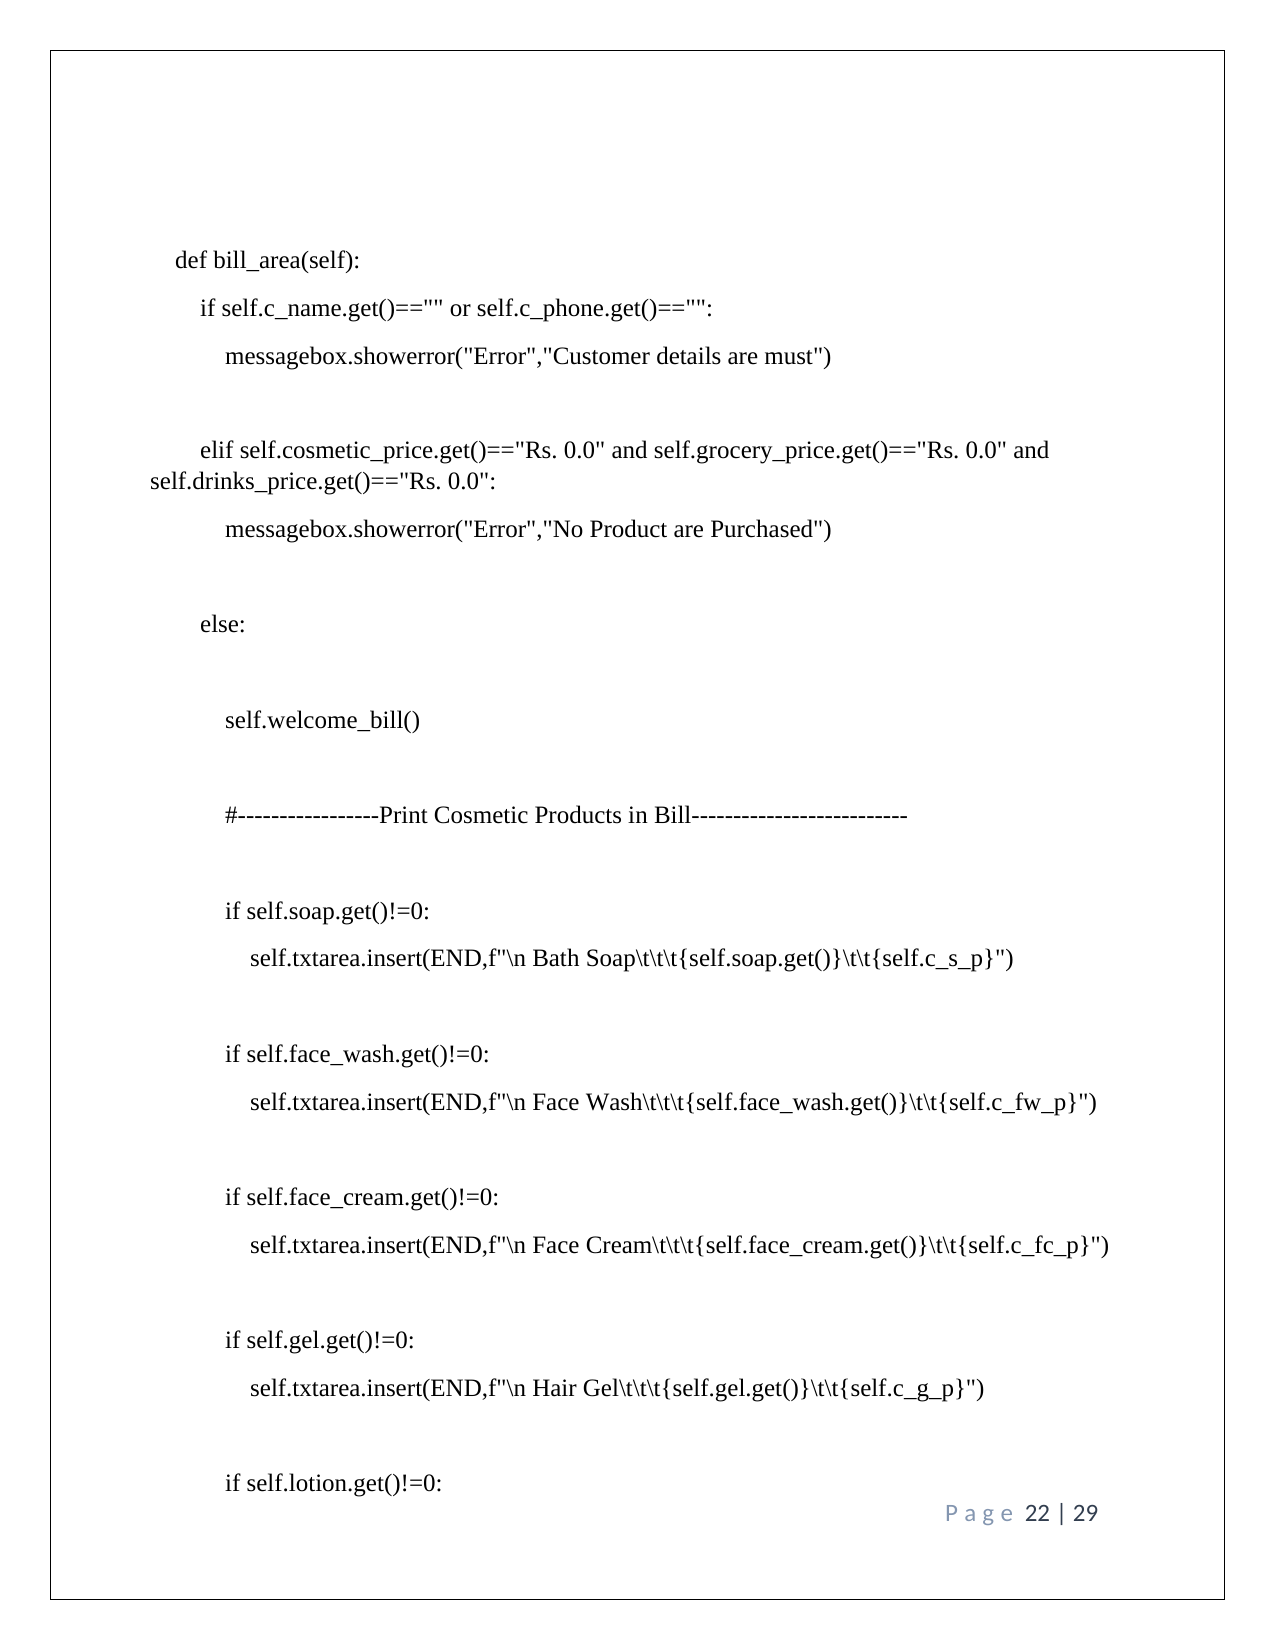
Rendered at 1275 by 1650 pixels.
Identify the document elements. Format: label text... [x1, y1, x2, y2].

text if self.face_wash.get()!=0: [150, 1039, 1125, 1068]
text if self.c_name.get()=="" or self.c_phone.get()=="": [150, 293, 1125, 322]
text #-----------------Print Cosmetic Products in Bill-------------------------- [150, 800, 1125, 829]
text if self.face_cream.get()!=0: [150, 1182, 1125, 1211]
text def bill_area(self): [150, 245, 1125, 274]
text self.txtarea.insert(END,f"\n Face Wash\t\t\t{self.face_wash.get()}\t\t{self.c_fw_p}") [150, 1087, 1125, 1115]
text self.welcome_bill() [150, 705, 1125, 734]
text self.txtarea.insert(END,f"\n Hair Gel\t\t\t{self.gel.get()}\t\t{self.c_g_p}") [150, 1373, 1125, 1402]
text if self.lotion.get()!=0: [150, 1468, 1125, 1497]
text messagebox.showerror("Error","No Product are Purchased") [150, 514, 1125, 543]
text if self.gel.get()!=0: [150, 1325, 1125, 1354]
text self.txtarea.insert(END,f"\n Bath Soap\t\t\t{self.soap.get()}\t\t{self.c_s_p}") [150, 943, 1125, 972]
text messagebox.showerror("Error","Customer details are must") [150, 341, 1125, 369]
text self.txtarea.insert(END,f"\n Face Cream\t\t\t{self.face_cream.get()}\t\t{self.c_fc_p}") [150, 1230, 1125, 1258]
text elif self.cosmetic_price.get()=="Rs. 0.0" and self.grocery_price.get()=="Rs. 0.0" and self.drinks_price.get()=="Rs. 0.0": [150, 435, 1125, 495]
text else: [150, 609, 1125, 638]
text if self.soap.get()!=0: [150, 896, 1125, 924]
